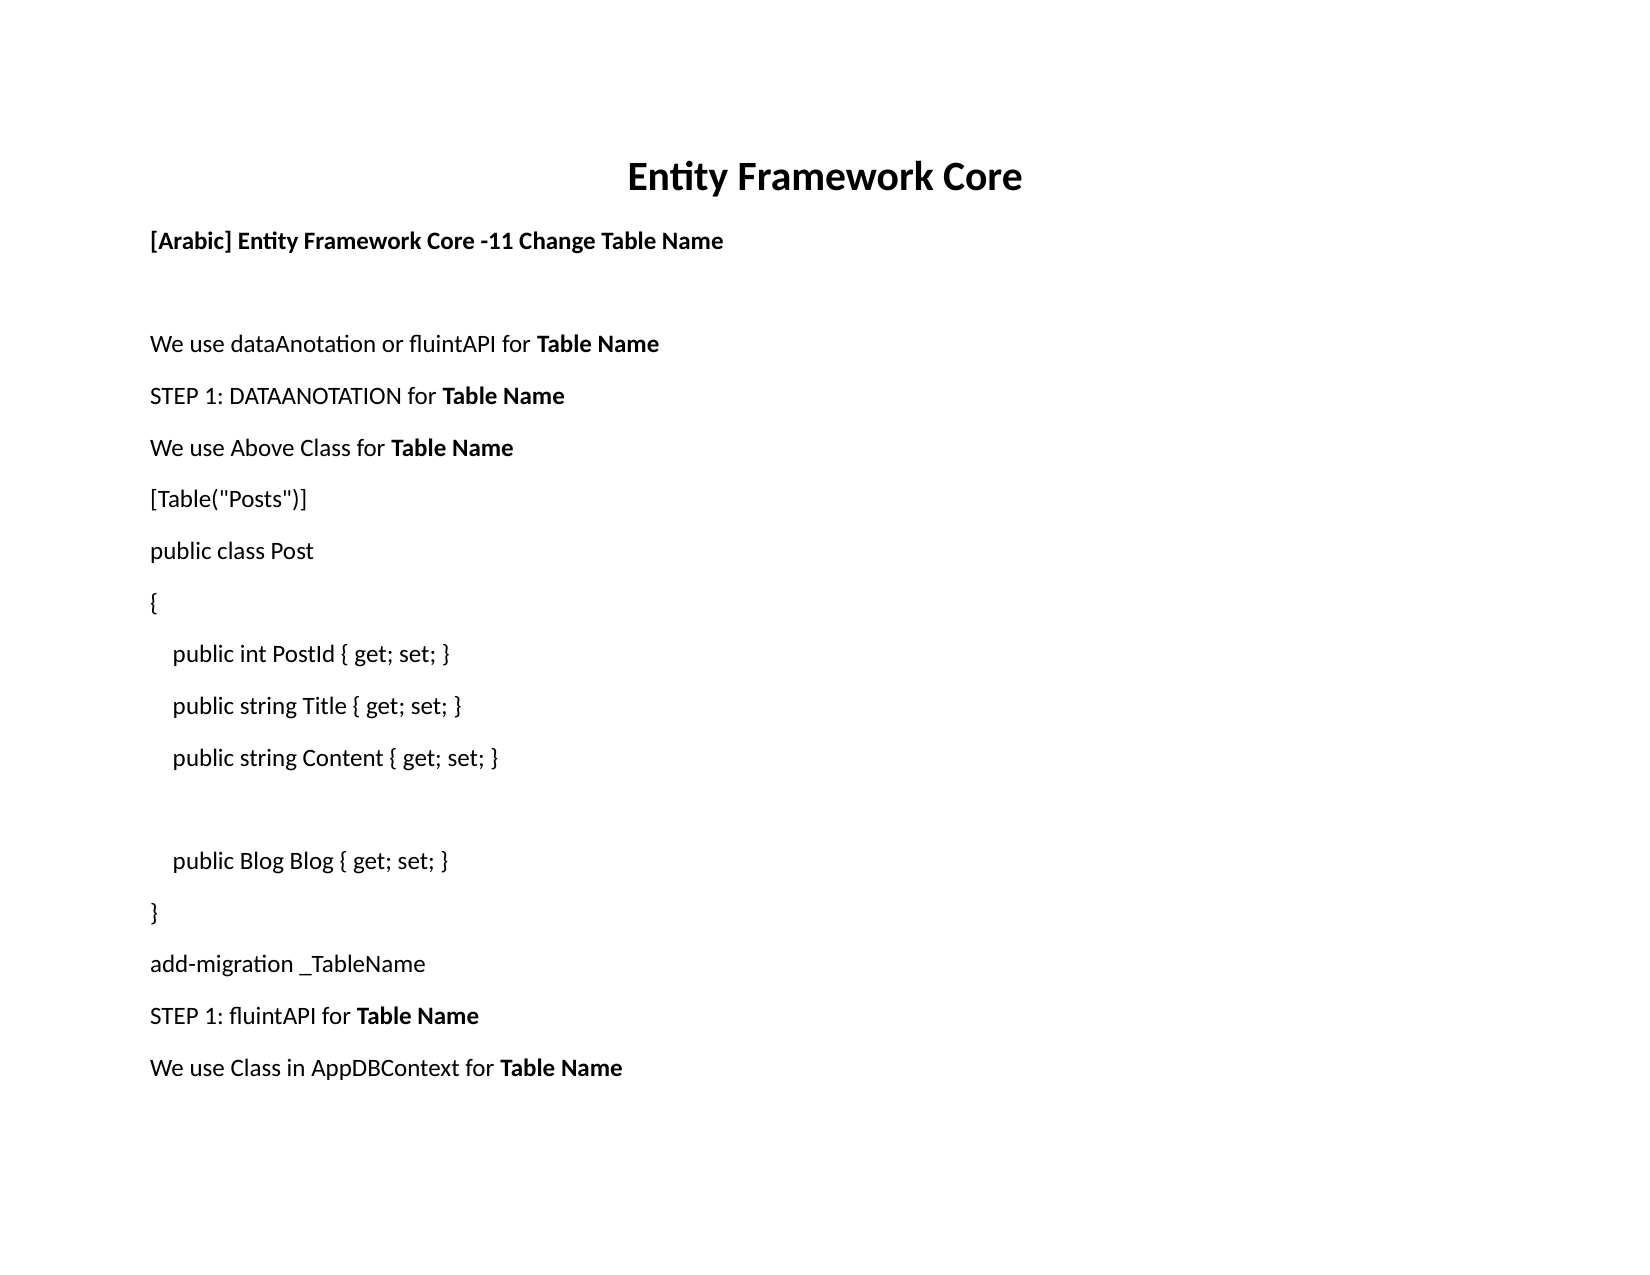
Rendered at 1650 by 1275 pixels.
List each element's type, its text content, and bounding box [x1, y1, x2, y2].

text We use dataAnotation or fluintAPI for Table Name [150, 328, 1500, 359]
text } [150, 897, 1500, 927]
text public string Content { get; set; } [150, 742, 1500, 772]
text STEP 1: DATAANOTATION for Table Name [150, 380, 1500, 411]
text [Table("Posts")] [150, 483, 1500, 514]
text public int PostId { get; set; } [150, 638, 1500, 669]
text [Arabic] Entity Framework Core -11 Change Table Name [150, 225, 1500, 256]
text { [150, 587, 1500, 617]
text public string Title { get; set; } [150, 690, 1500, 721]
text public class Post [150, 535, 1500, 566]
text STEP 1: fluintAPI for Table Name [150, 1000, 1500, 1031]
text add-migration _TableName [150, 948, 1500, 979]
text We use Above Class for Table Name [150, 432, 1500, 462]
text Entity Framework Core [150, 150, 1500, 201]
text We use Class in AppDBContext for Table Name [150, 1052, 1500, 1082]
text public Blog Blog { get; set; } [150, 845, 1500, 876]
